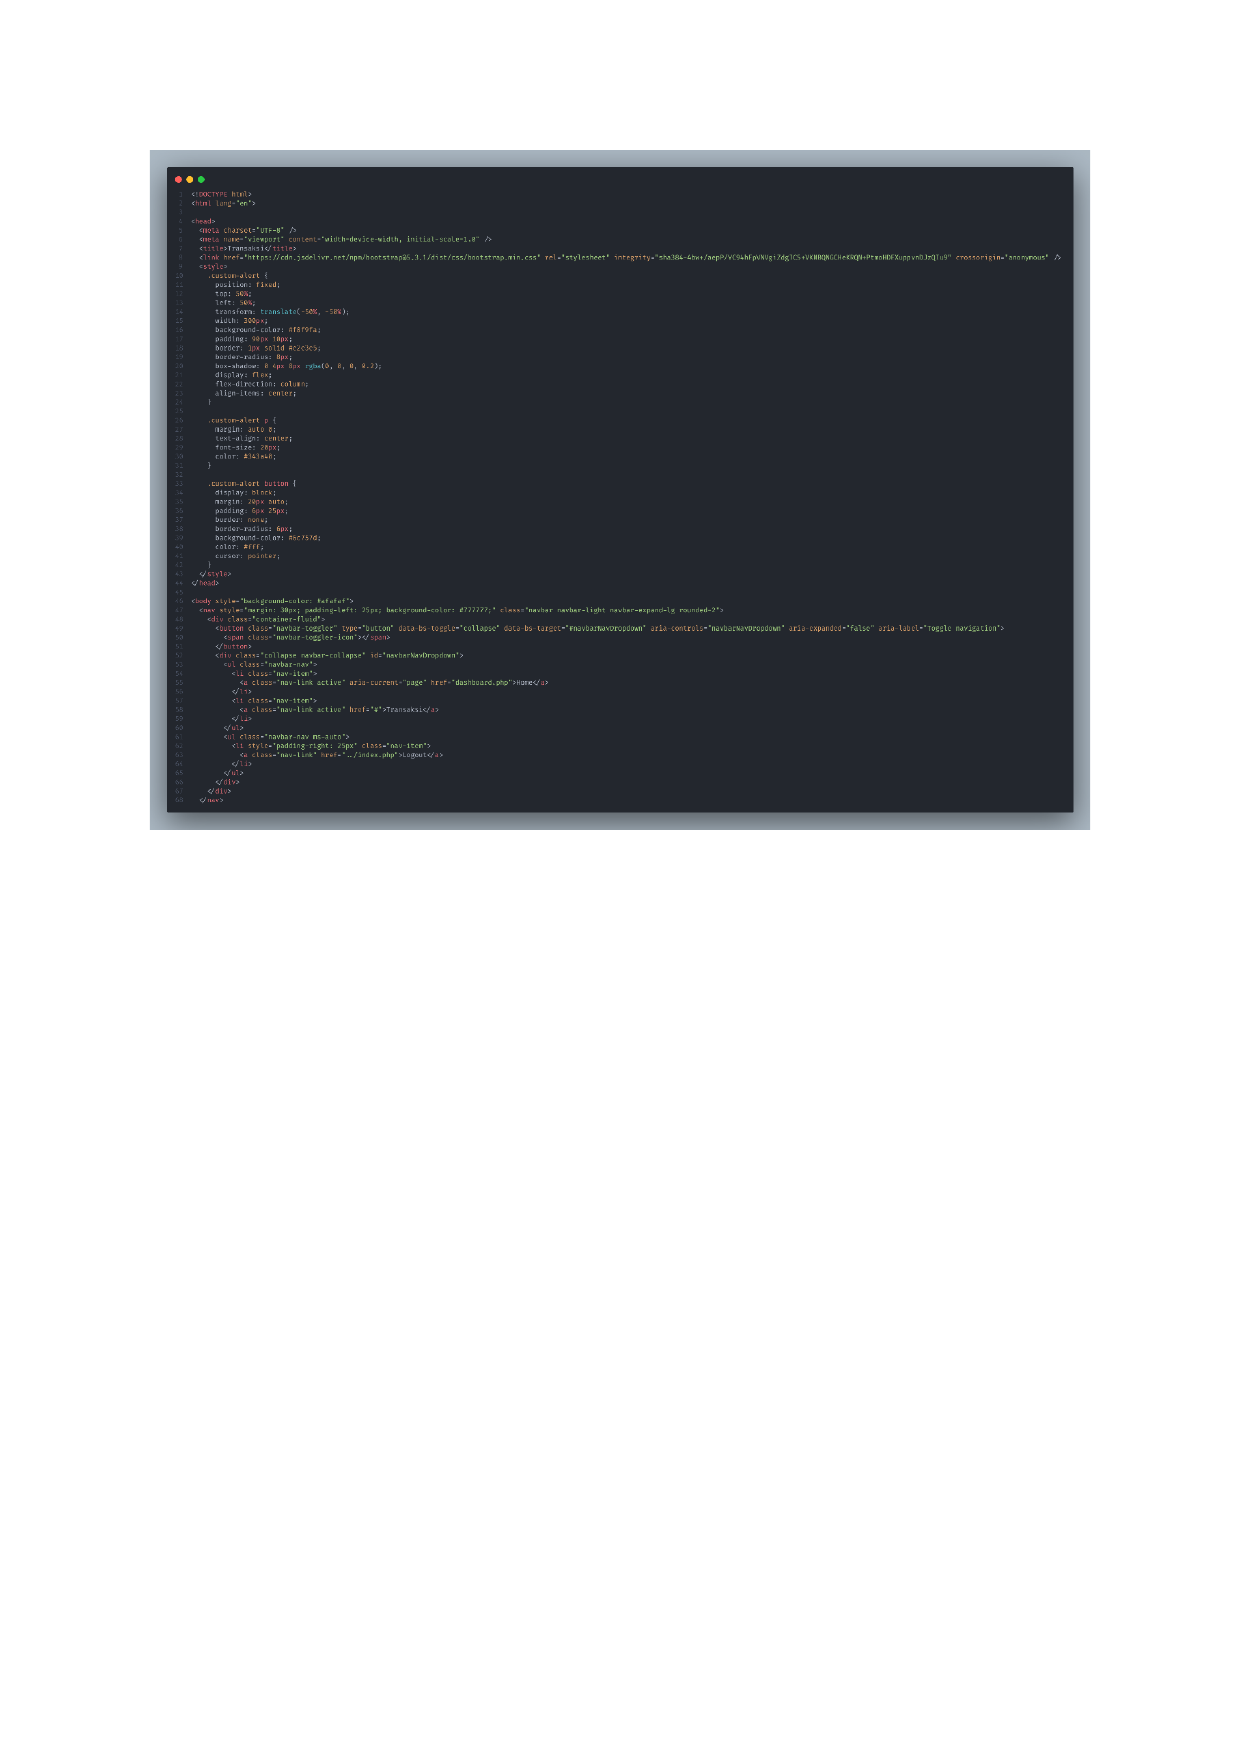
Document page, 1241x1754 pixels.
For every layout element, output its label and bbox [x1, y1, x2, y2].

picture [149, 150, 1091, 830]
